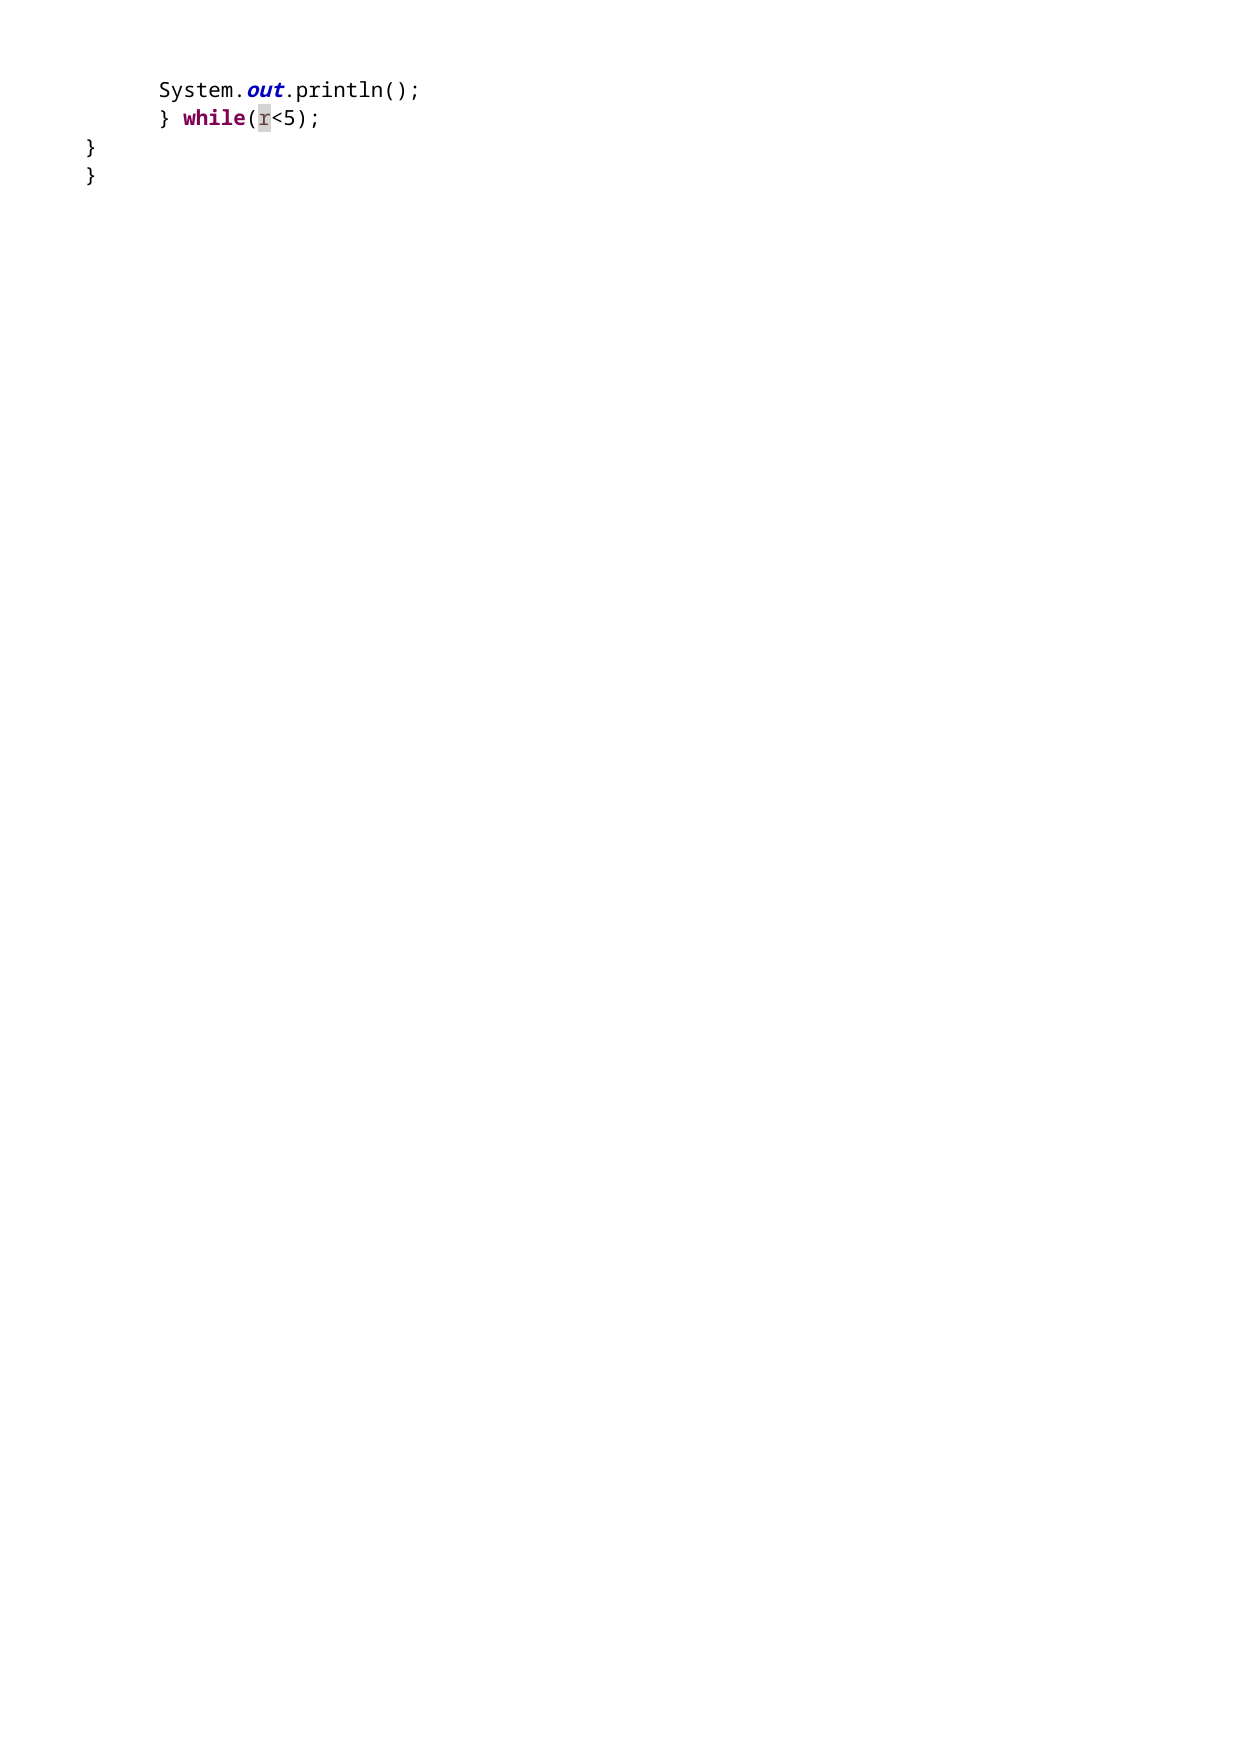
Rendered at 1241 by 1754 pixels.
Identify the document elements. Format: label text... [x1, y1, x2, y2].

text } [84, 160, 1162, 189]
text } while(r<5); [84, 103, 1162, 132]
text } [84, 132, 1162, 160]
text System.out.println(); [84, 75, 1162, 103]
